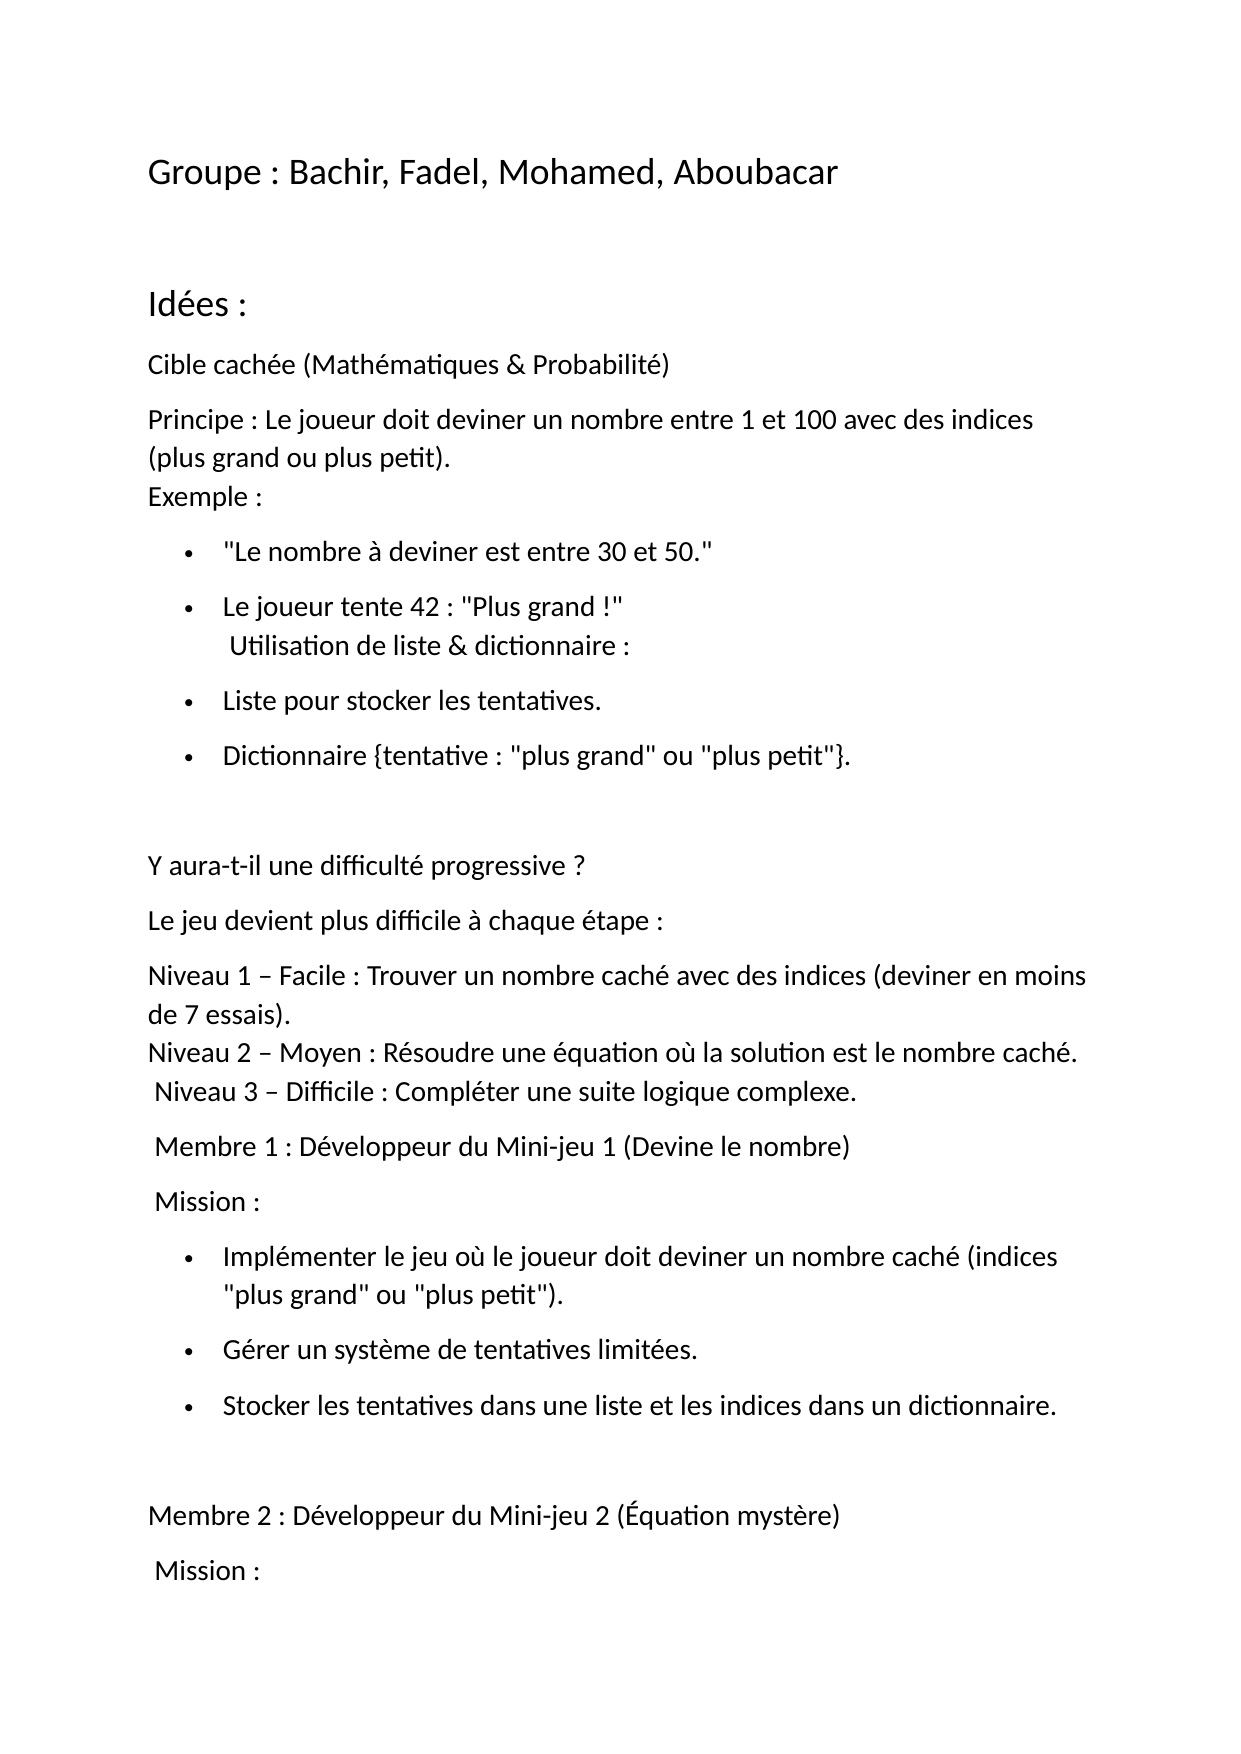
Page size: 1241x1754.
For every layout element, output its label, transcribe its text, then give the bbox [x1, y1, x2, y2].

text Le jeu devient plus difficile à chaque étape : [148, 902, 1093, 938]
text Y aura-t-il une difficulté progressive ? [148, 847, 1093, 883]
text Mission : [148, 1552, 1093, 1587]
text Idées : [148, 280, 1093, 326]
text Groupe : Bachir, Fadel, Mohamed, Aboubacar [148, 148, 1093, 193]
text Mission : [148, 1183, 1093, 1218]
list Le joueur tente 42 : "Plus grand !" Utilisation de liste & dictionnaire : [185, 588, 1093, 662]
list "Le nombre à deviner est entre 30 et 50." [185, 533, 1093, 569]
list Stocker les tentatives dans une liste et les indices dans un dictionnaire. [185, 1387, 1093, 1422]
text Membre 1 : Développeur du Mini-jeu 1 (Devine le nombre) [148, 1128, 1093, 1163]
list Gérer un système de tentatives limitées. [185, 1331, 1093, 1367]
text Principe : Le joueur doit deviner un nombre entre 1 et 100 avec des indices (plus grand ou plus petit). Exemple : [148, 401, 1093, 514]
text Membre 2 : Développeur du Mini-jeu 2 (Équation mystère) [148, 1497, 1093, 1532]
list Implémenter le jeu où le joueur doit deviner un nombre caché (indices "plus grand" ou "plus petit"). [185, 1238, 1093, 1312]
list Liste pour stocker les tentatives. [185, 682, 1093, 717]
text Niveau 1 – Facile : Trouver un nombre caché avec des indices (deviner en moins de 7 essais). Niveau 2 – Moyen : Résoudre une équation où la solution est le nombre caché. Niveau 3 – Difficile : Compléter une suite logique complexe. [148, 957, 1093, 1108]
list Dictionnaire {tentative : "plus grand" ou "plus petit"}. [185, 737, 1093, 772]
text Cible cachée (Mathématiques & Probabilité) [148, 346, 1093, 382]
